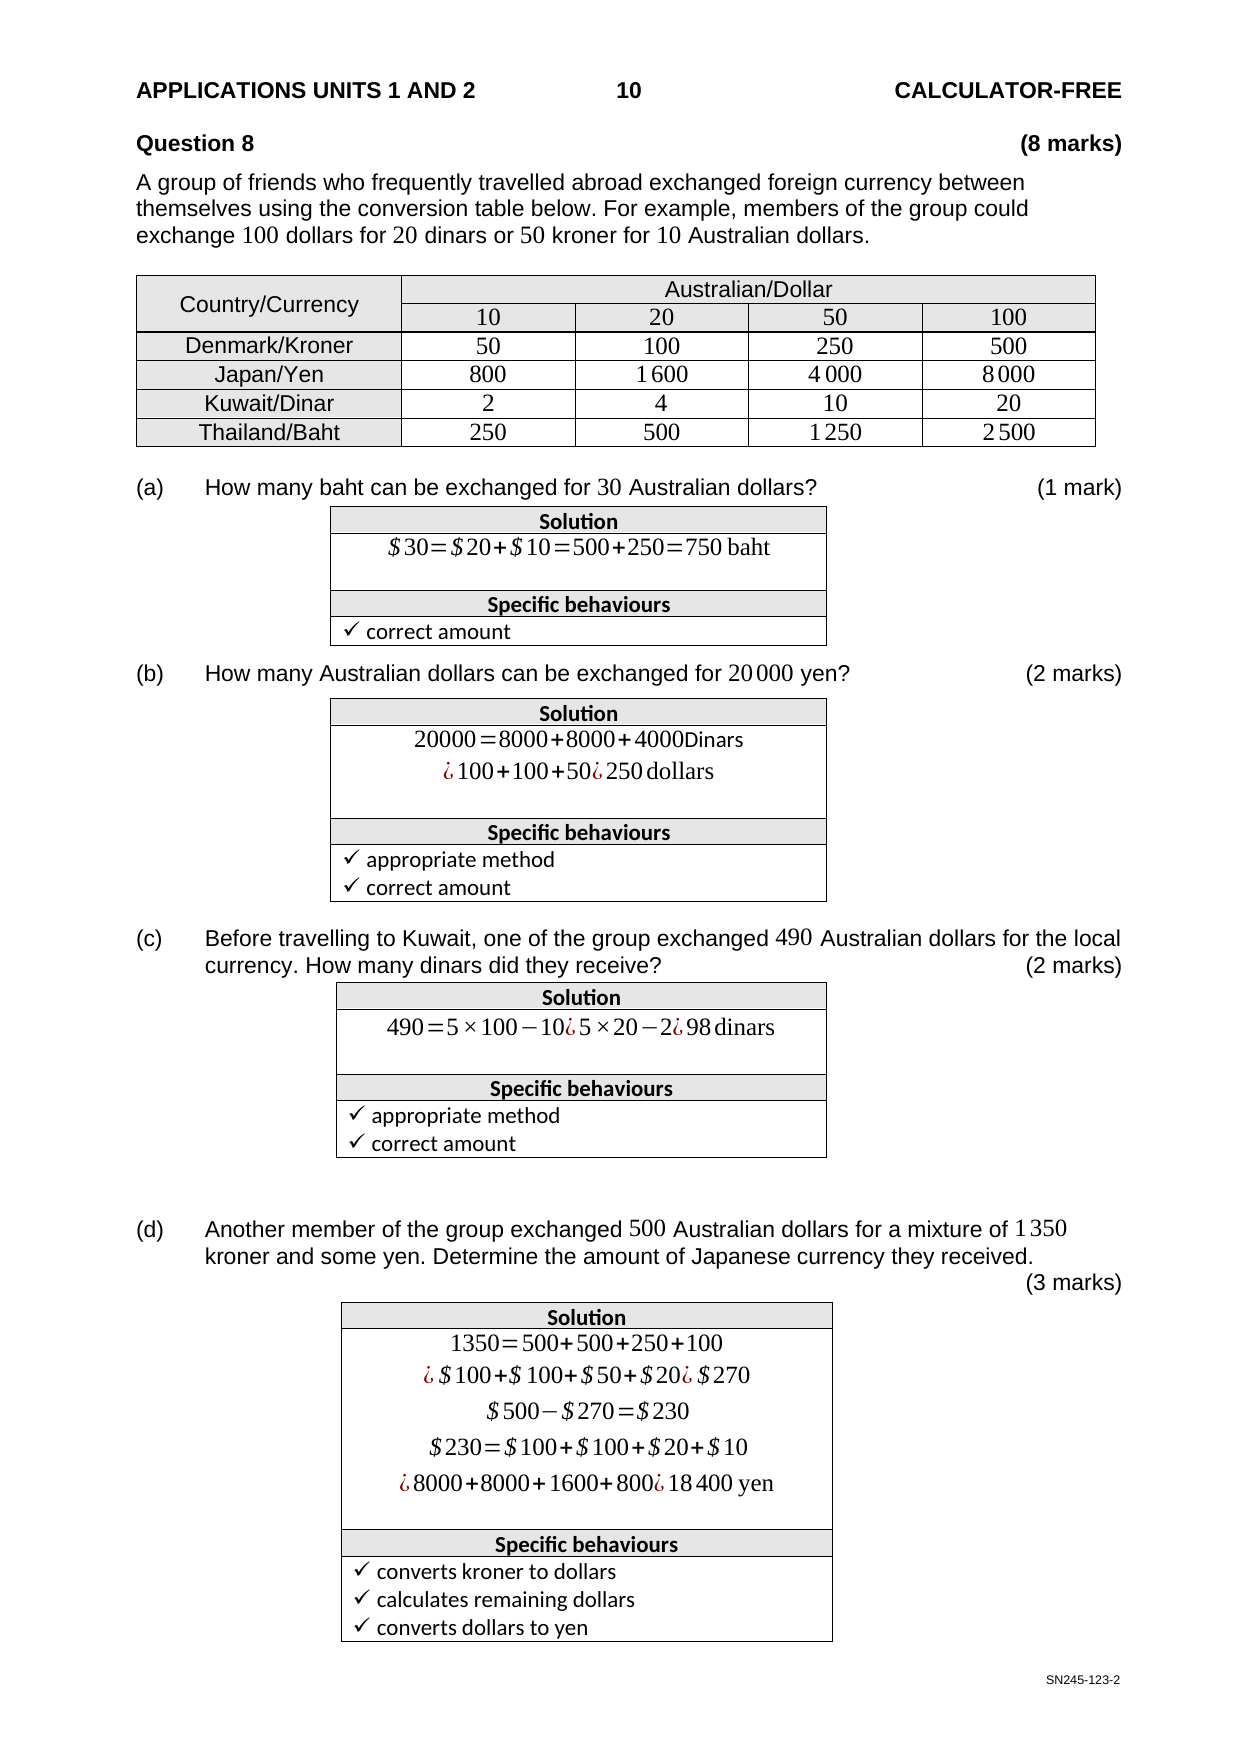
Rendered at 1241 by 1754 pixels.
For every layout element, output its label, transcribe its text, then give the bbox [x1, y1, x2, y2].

table_header Country/Currency [137, 276, 401, 331]
table_cell [402, 390, 575, 417]
table_cell [749, 390, 922, 417]
table_cell [923, 333, 1095, 360]
table_cell [749, 333, 922, 360]
table_cell [576, 419, 748, 446]
table_cell [576, 304, 748, 331]
text (a) How many baht can be exchanged for Australian dollars? (1 mark) [136, 473, 1122, 501]
table_cell [749, 419, 922, 446]
table_cell [402, 304, 575, 331]
table_cell [576, 361, 748, 389]
text Question 8 (8 marks) [136, 130, 1122, 156]
table_cell [402, 333, 575, 360]
text (c) Before travelling to Kuwait, one of the group exchanged Australian dollars for the local currency. How many dinars did they receive? (2 marks) [136, 924, 1122, 978]
table_cell [576, 333, 748, 360]
table_cell Thailand/Baht [137, 419, 401, 446]
table_cell [923, 390, 1095, 417]
table_cell [749, 361, 922, 389]
table_cell [923, 361, 1095, 389]
table_header Australian/Dollar [402, 276, 1095, 303]
text (d) Another member of the group exchanged Australian dollars for a mixture of kroner and some yen. Determine the amount of Japanese currency they received. [136, 1215, 1122, 1269]
text (3 marks) [136, 1269, 1122, 1295]
table_cell Kuwait/Dinar [137, 390, 401, 417]
table_cell Japan/Yen [137, 361, 401, 389]
table_cell [402, 361, 575, 389]
text (b) How many Australian dollars can be exchanged for yen? (2 marks) [136, 659, 1122, 687]
text A group of friends who frequently travelled abroad exchanged foreign currency between themselves using the conversion table below. For example, members of the group could exchange dollars for dinars or kroner for Australian dollars. [136, 169, 1122, 249]
table_cell [923, 419, 1095, 446]
table_cell Denmark/Kroner [137, 333, 401, 360]
table_cell [576, 390, 748, 417]
table_cell [749, 304, 922, 331]
table_cell [402, 419, 575, 446]
table_cell [923, 304, 1095, 331]
